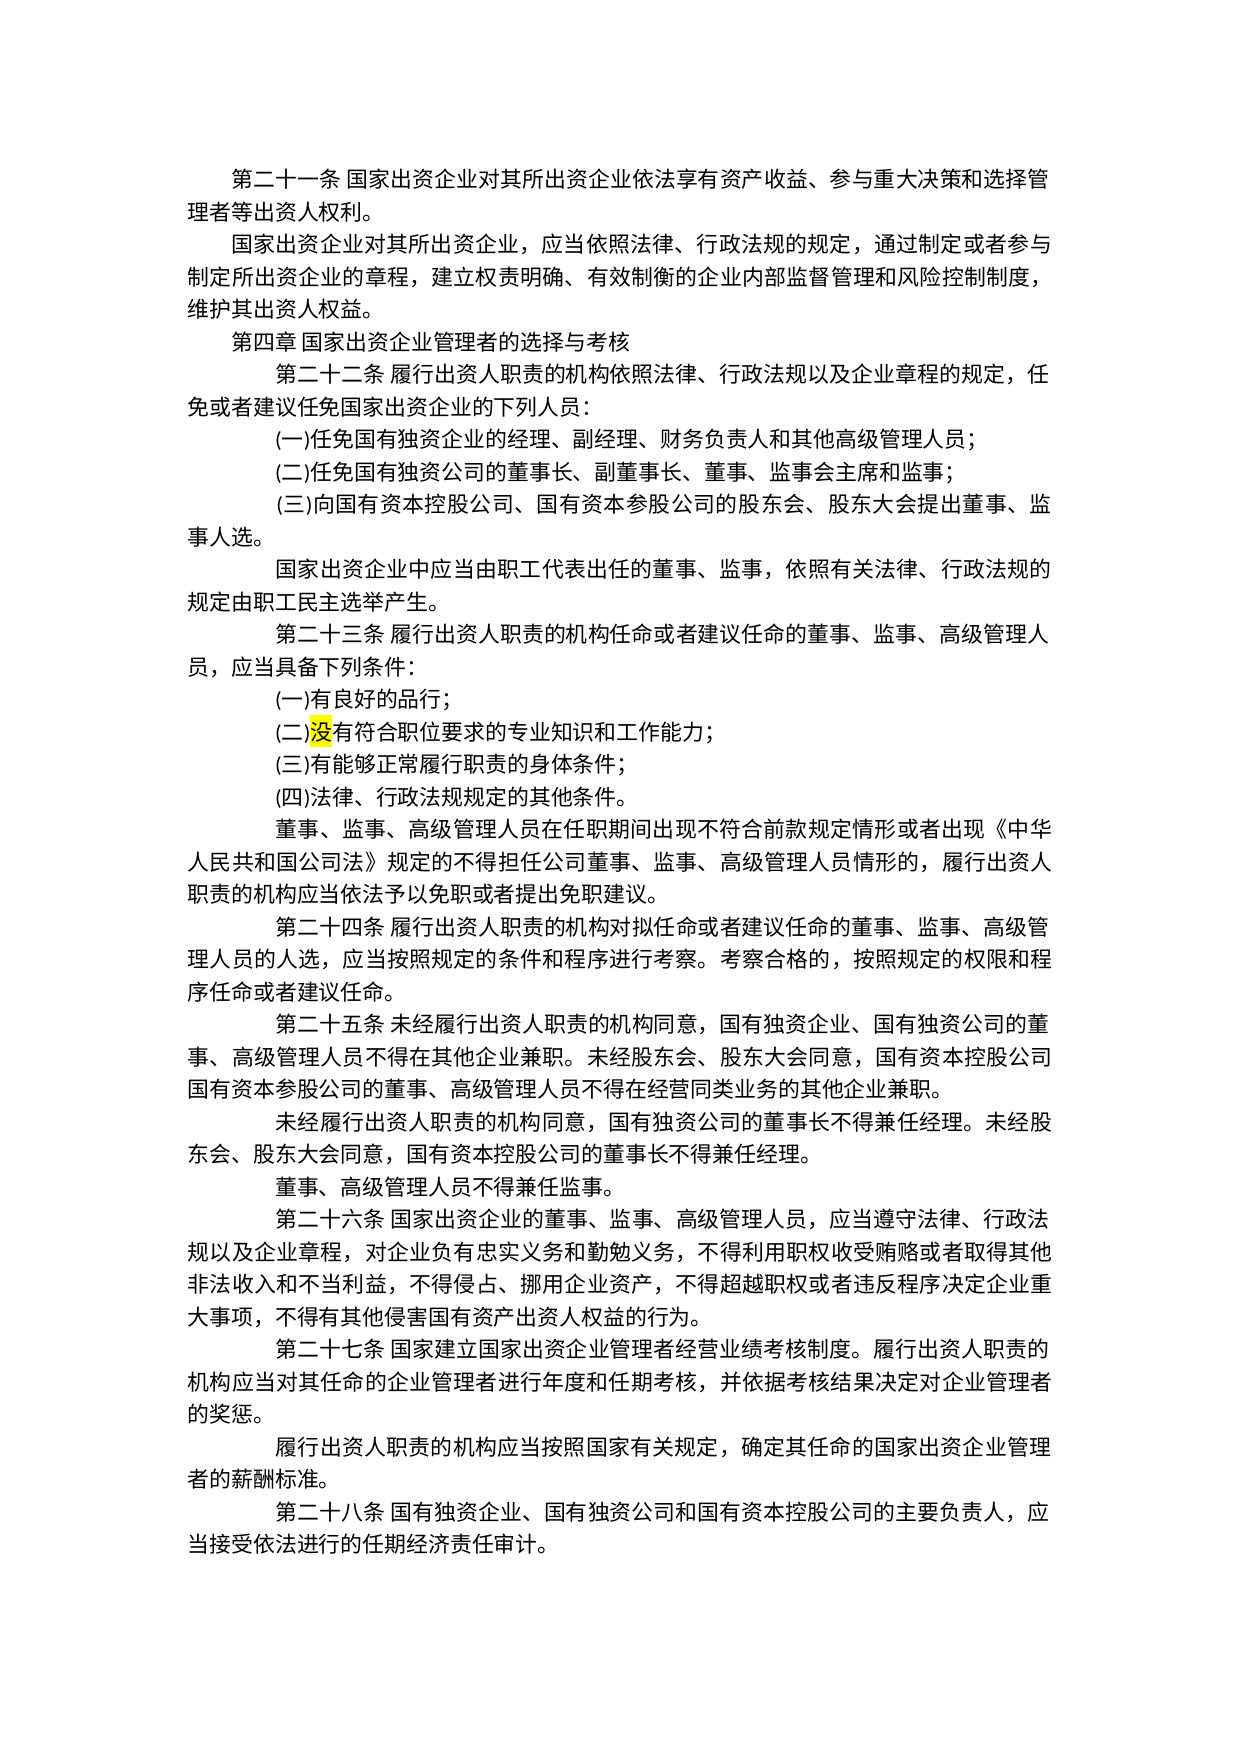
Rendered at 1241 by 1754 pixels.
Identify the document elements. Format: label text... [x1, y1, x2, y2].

text 第二十八条 国有独资企业、国有独资公司和国有资本控股公司的主要负责人，应当接受依法进行的任期经济责任审计。 [187, 1494, 1053, 1559]
text 第二十三条 履行出资人职责的机构任命或者建议任命的董事、监事、高级管理人员，应当具备下列条件： [187, 617, 1053, 682]
text (二)没有符合职位要求的专业知识和工作能力； [187, 714, 1053, 747]
text (一)有良好的品行； [187, 682, 1053, 714]
text 董事、监事、高级管理人员在任职期间出现不符合前款规定情形或者出现《中华人民共和国公司法》规定的不得担任公司董事、监事、高级管理人员情形的，履行出资人职责的机构应当依法予以免职或者提出免职建议。 [187, 812, 1053, 909]
text 第二十七条 国家建立国家出资企业管理者经营业绩考核制度。履行出资人职责的机构应当对其任命的企业管理者进行年度和任期考核，并依据考核结果决定对企业管理者的奖惩。 [187, 1332, 1053, 1429]
text 国家出资企业中应当由职工代表出任的董事、监事，依照有关法律、行政法规的规定由职工民主选举产生。 [187, 552, 1053, 617]
text (二)任免国有独资公司的董事长、副董事长、董事、监事会主席和监事； [187, 454, 1053, 487]
text 董事、高级管理人员不得兼任监事。 [187, 1169, 1053, 1202]
text 第二十二条 履行出资人职责的机构依照法律、行政法规以及企业章程的规定，任免或者建议任免国家出资企业的下列人员： [187, 357, 1053, 422]
text (一)任免国有独资企业的经理、副经理、财务负责人和其他高级管理人员； [187, 422, 1053, 454]
text 未经履行出资人职责的机构同意，国有独资公司的董事长不得兼任经理。未经股东会、股东大会同意，国有资本控股公司的董事长不得兼任经理。 [187, 1104, 1053, 1169]
text 国家出资企业对其所出资企业，应当依照法律、行政法规的规定，通过制定或者参与制定所出资企业的章程，建立权责明确、有效制衡的企业内部监督管理和风险控制制度，维护其出资人权益。 [187, 227, 1053, 324]
text 第二十五条 未经履行出资人职责的机构同意，国有独资企业、国有独资公司的董事、高级管理人员不得在其他企业兼职。未经股东会、股东大会同意，国有资本控股公司、国有资本参股公司的董事、高级管理人员不得在经营同类业务的其他企业兼职。 [187, 1007, 1053, 1104]
text 第二十四条 履行出资人职责的机构对拟任命或者建议任命的董事、监事、高级管理人员的人选，应当按照规定的条件和程序进行考察。考察合格的，按照规定的权限和程序任命或者建议任命。 [187, 909, 1053, 1007]
text 第二十一条 国家出资企业对其所出资企业依法享有资产收益、参与重大决策和选择管理者等出资人权利。 [187, 162, 1053, 227]
text (四)法律、行政法规规定的其他条件。 [187, 779, 1053, 812]
text 第二十六条 国家出资企业的董事、监事、高级管理人员，应当遵守法律、行政法规以及企业章程，对企业负有忠实义务和勤勉义务，不得利用职权收受贿赂或者取得其他非法收入和不当利益，不得侵占、挪用企业资产，不得超越职权或者违反程序决定企业重大事项，不得有其他侵害国有资产出资人权益的行为。 [187, 1202, 1053, 1332]
text 第四章 国家出资企业管理者的选择与考核 [187, 324, 1053, 357]
text (三)向国有资本控股公司、国有资本参股公司的股东会、股东大会提出董事、监事人选。 [187, 487, 1053, 552]
text 履行出资人职责的机构应当按照国家有关规定，确定其任命的国家出资企业管理者的薪酬标准。 [187, 1429, 1053, 1494]
text (三)有能够正常履行职责的身体条件； [187, 747, 1053, 779]
